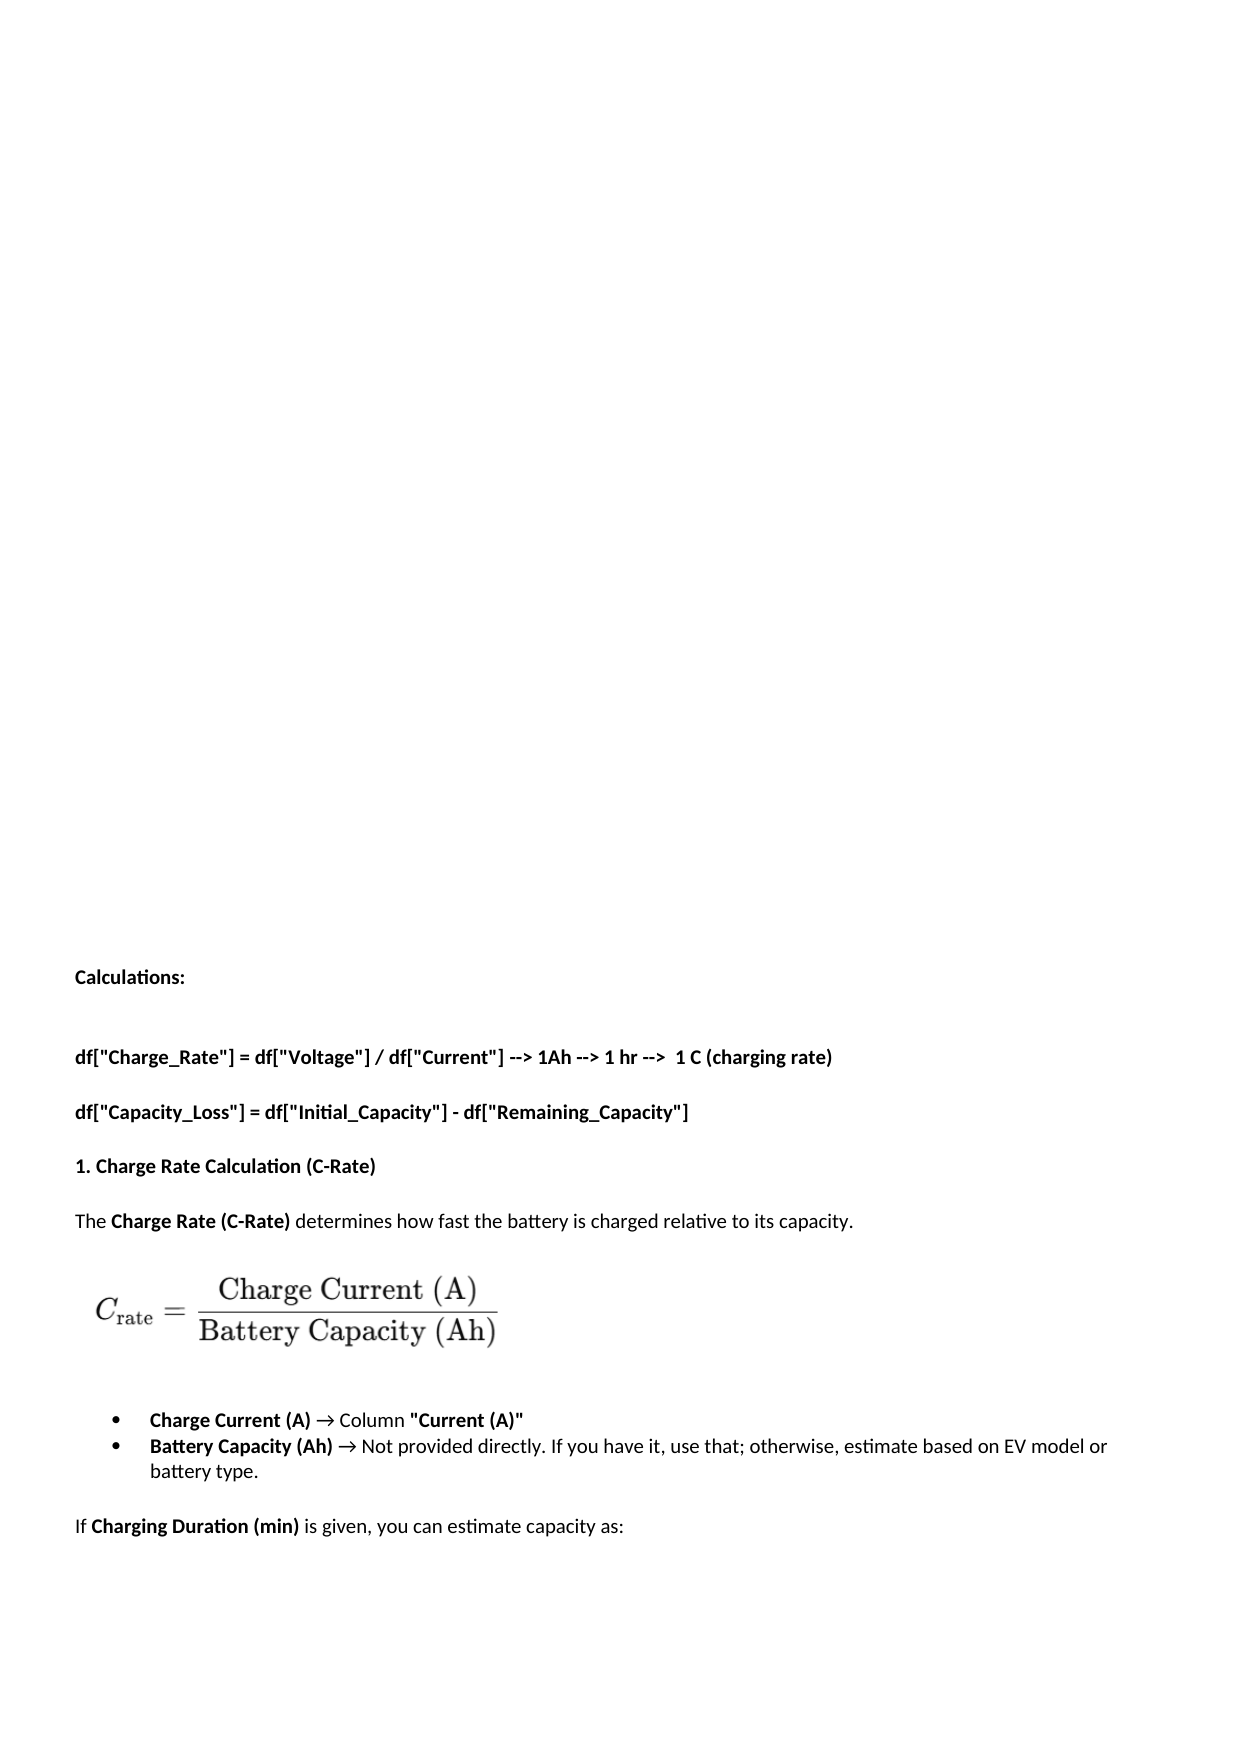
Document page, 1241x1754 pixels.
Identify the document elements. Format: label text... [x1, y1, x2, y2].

list Charge Current (A) → Column "Current (A)" [112, 1408, 1165, 1433]
picture [75, 1262, 555, 1374]
text If Charging Duration (min) is given, you can estimate capacity as: [75, 1513, 1165, 1538]
subtitle 1. Charge Rate Calculation (C-Rate) [75, 1154, 1165, 1179]
subtitle df["Charge_Rate"] = df["Voltage"] / df["Current"] --> 1Ah --> 1 hr --> 1 C (charging rate) [75, 1044, 1165, 1070]
subtitle df["Capacity_Loss"] = df["Initial_Capacity"] - df["Remaining_Capacity"] [75, 1099, 1165, 1124]
list Battery Capacity (Ah) → Not provided directly. If you have it, use that; otherwise, estimate based on EV model or battery type. [112, 1433, 1165, 1484]
text Calculations: [75, 964, 1165, 990]
text The Charge Rate (C-Rate) determines how fast the battery is charged relative to its capacity. [75, 1208, 1165, 1234]
